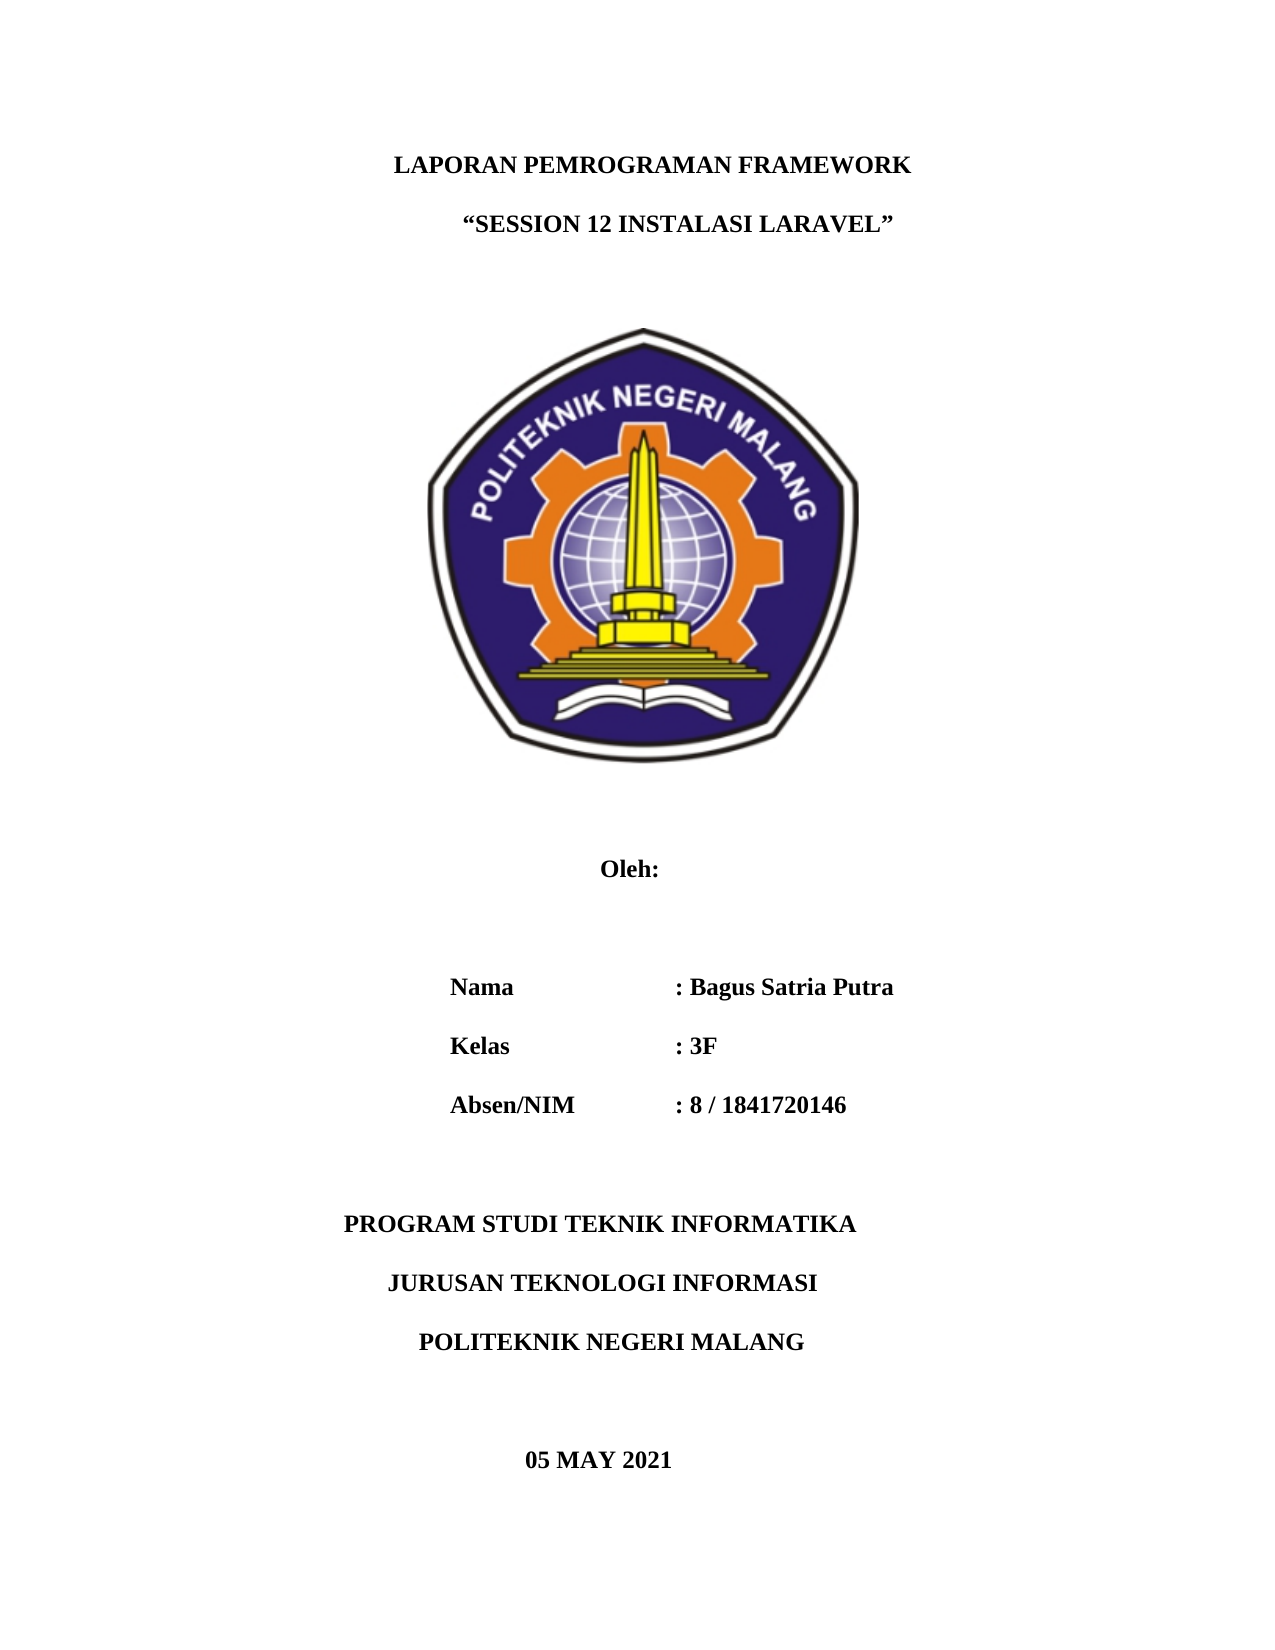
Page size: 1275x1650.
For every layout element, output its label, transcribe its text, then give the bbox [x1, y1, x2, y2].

text PROGRAM STUDI TEKNIK INFORMATIKA [150, 1209, 1125, 1238]
text Nama : Bagus Satria Putra [150, 972, 1125, 1001]
text Absen/NIM : 8 / 1841720146 [150, 1090, 1125, 1119]
text 05 MAY 2021 [375, 1445, 1125, 1474]
text Oleh: [150, 854, 1125, 883]
text “SESSION 12 INSTALASI LARAVEL” [300, 209, 1125, 238]
text Kelas : 3F [150, 1031, 1125, 1060]
text LAPORAN PEMROGRAMAN FRAMEWORK [300, 150, 1125, 179]
text JURUSAN TEKNOLOGI INFORMASI [375, 1268, 1125, 1297]
picture [427, 328, 859, 765]
text POLITEKNIK NEGERI MALANG [375, 1327, 1125, 1356]
